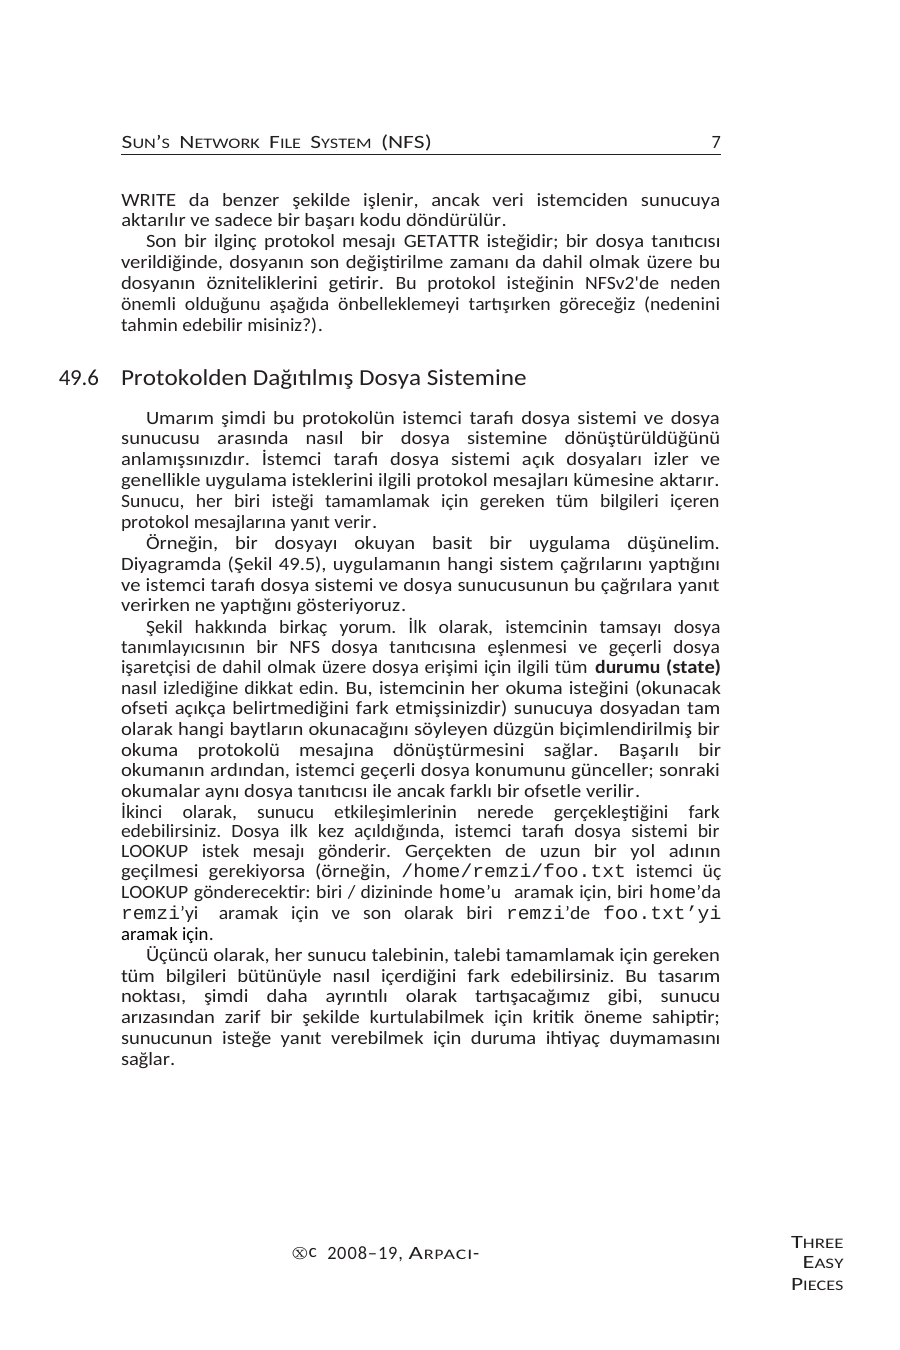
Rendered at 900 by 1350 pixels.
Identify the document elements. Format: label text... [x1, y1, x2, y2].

text Son bir ilginç protokol mesajı GETATTR isteğidir; bir dosya tanıtıcısı verildiğinde, dosyanın son değiştirilme zamanı da dahil olmak üzere bu dosyanın özniteliklerini getirir. Bu protokol isteğinin NFSv2'de neden önemli olduğunu aşağıda önbelleklemeyi tartışırken göreceğiz (nedenini tahmin edebilir misiniz?). [121, 231, 721, 336]
text Üçüncü olarak, her sunucu talebinin, talebi tamamlamak için gereken tüm bilgileri bütünüyle nasıl içerdiğini fark edebilirsiniz. Bu tasarım noktası, şimdi daha ayrıntılı olarak tartışacağımız gibi, sunucu arızasından zarif bir şekilde kurtulabilmek için kritik öneme sahiptir; sunucunun isteğe yanıt verebilmek için duruma ihtiyaç duymamasını sağlar. [121, 945, 721, 1070]
subtitle Protokolden Dağıtılmış Dosya Sistemine [58, 363, 837, 391]
text WRITE da benzer şekilde işlenir, ancak veri istemciden sunucuya aktarılır ve sadece bir başarı kodu döndürülür. [121, 189, 721, 231]
text Örneğin, bir dosyayı okuyan basit bir uygulama düşünelim. Diyagramda (Şekil 49.5), uygulamanın hangi sistem çağrılarını yaptığını ve istemci tarafı dosya sistemi ve dosya sunucusunun bu çağrılara yanıt verirken ne yaptığını gösteriyoruz. [121, 533, 721, 617]
text İkinci olarak, sunucu etkileşimlerinin nerede gerçekleştiğini fark edebilirsiniz. Dosya ilk kez açıldığında, istemci tarafı dosya sistemi bir LOOKUP istek mesajı gönderir. Gerçekten de uzun bir yol adının geçilmesi gerekiyorsa (örneğin, /home/remzi/foo.txt istemci üç LOOKUP gönderecektir: biri / dizininde home’u aramak için, biri home’da remzi’yi aramak için ve son olarak biri remzi’de foo.txt’yi aramak için. [121, 802, 721, 945]
text Umarım şimdi bu protokolün istemci tarafı dosya sistemi ve dosya sunucusu arasında nasıl bir dosya sistemine dönüştürüldüğünü anlamışsınızdır. İstemci tarafı dosya sistemi açık dosyaları izler ve genellikle uygulama isteklerini ilgili protokol mesajları kümesine aktarır. Sunucu, her biri isteği tamamlamak için gereken tüm bilgileri içeren protokol mesajlarına yanıt verir. [121, 407, 721, 533]
text Şekil hakkında birkaç yorum. İlk olarak, istemcinin tamsayı dosya tanımlayıcısının bir NFS dosya tanıtıcısına eşlenmesi ve geçerli dosya işaretçisi de dahil olmak üzere dosya erişimi için ilgili tüm durumu (state) nasıl izlediğine dikkat edin. Bu, istemcinin her okuma isteğini (okunacak ofseti açıkça belirtmediğini fark etmişsinizdir) sunucuya dosyadan tam olarak hangi baytların okunacağını söyleyen düzgün biçimlendirilmiş bir okuma protokolü mesajına dönüştürmesini sağlar. Başarılı bir okumanın ardından, istemci geçerli dosya konumunu günceller; sonraki okumalar aynı dosya tanıtıcısı ile ancak farklı bir ofsetle verilir. [121, 617, 721, 802]
